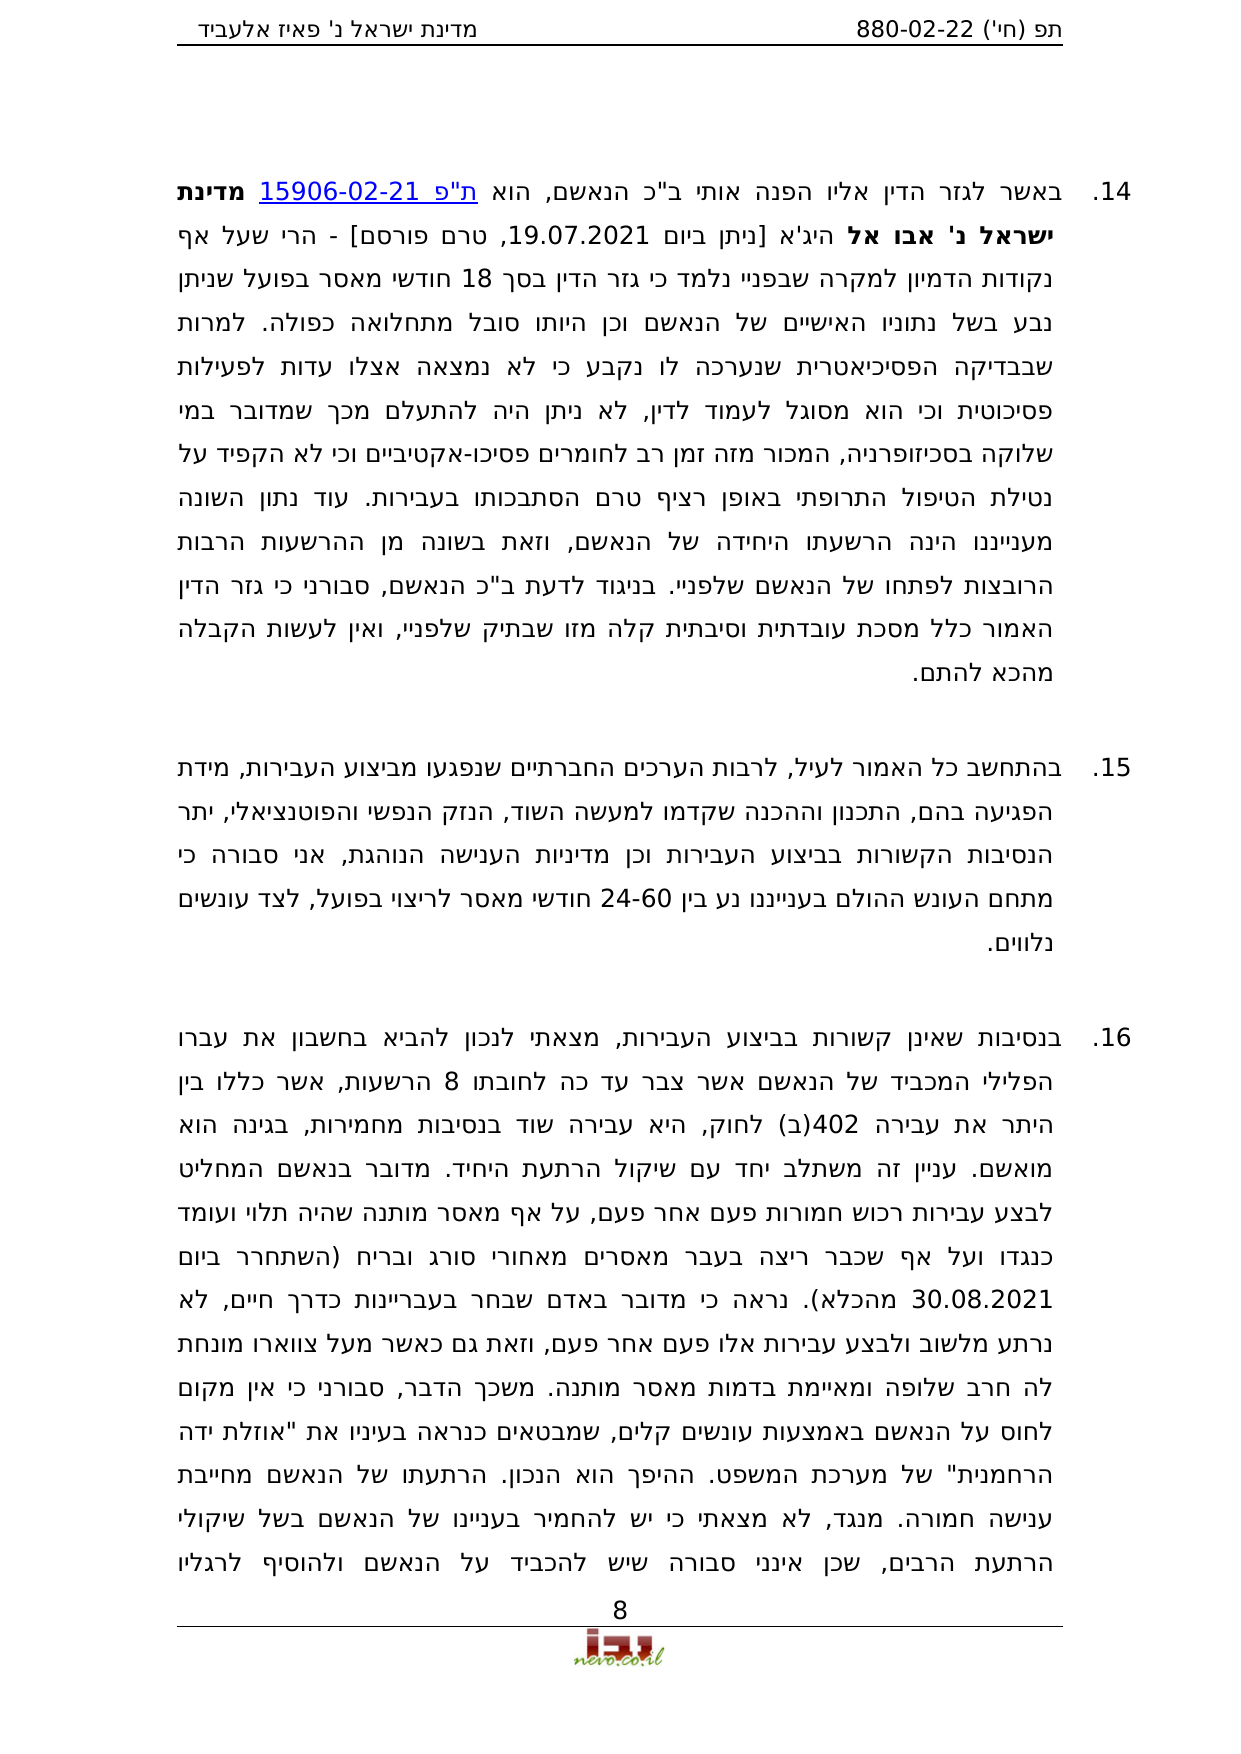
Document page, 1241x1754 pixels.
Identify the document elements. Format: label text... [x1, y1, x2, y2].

picture [574, 1628, 666, 1667]
list בהתחשב כל האמור לעיל, לרבות הערכים החברתיים שנפגעו מביצוע העבירות, מידת הפגיעה בהם, התכנון וההכנה שקדמו למעשה השוד, הנזק הנפשי והפוטנציאלי, יתר הנסיבות הקשורות בביצוע העבירות וכן מדיניות הענישה הנוהגת, אני סבורה כי מתחם העונש ההולם בענייננו נע בין 24-60 חודשי מאסר לריצוי בפועל, לצד עונשים נלווים. [177, 753, 1092, 957]
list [177, 1023, 1092, 1577]
list באשר לגזר הדין אליו הפנה אותי ב"כ הנאשם, הוא ת"פ 15906-02-21 מדינת ישראל נ' אבו אל היג'א [ניתן ביום 19.07.2021, טרם פורסם] - הרי שעל אף נקודות הדמיון למקרה שבפניי נלמד כי גזר הדין בסך 18 חודשי מאסר בפועל שניתן נבע בשל נתוניו האישיים של הנאשם וכן היותו סובל מתחלואה כפולה. למרות שבבדיקה הפסיכיאטרית שנערכה לו נקבע כי לא נמצאה אצלו עדות לפעילות פסיכוטית וכי הוא מסוגל לעמוד לדין, לא ניתן היה להתעלם מכך שמדובר במי שלוקה בסכיזופרניה, המכור מזה זמן רב לחומרים פסיכו-אקטיביים וכי לא הקפיד על נטילת הטיפול התרופתי באופן רציף טרם הסתבכותו בעבירות. עוד נתון השונה מענייננו הינה הרשעתו היחידה של הנאשם, וזאת בשונה מן ההרשעות הרבות הרובצות לפתחו של הנאשם שלפניי. בניגוד לדעת ב"כ הנאשם, סבורני כי גזר הדין האמור כלל מסכת עובדתית וסיבתית קלה מזו שבתיק שלפניי, ואין לעשות הקבלה מהכא להתם. [177, 177, 1092, 688]
